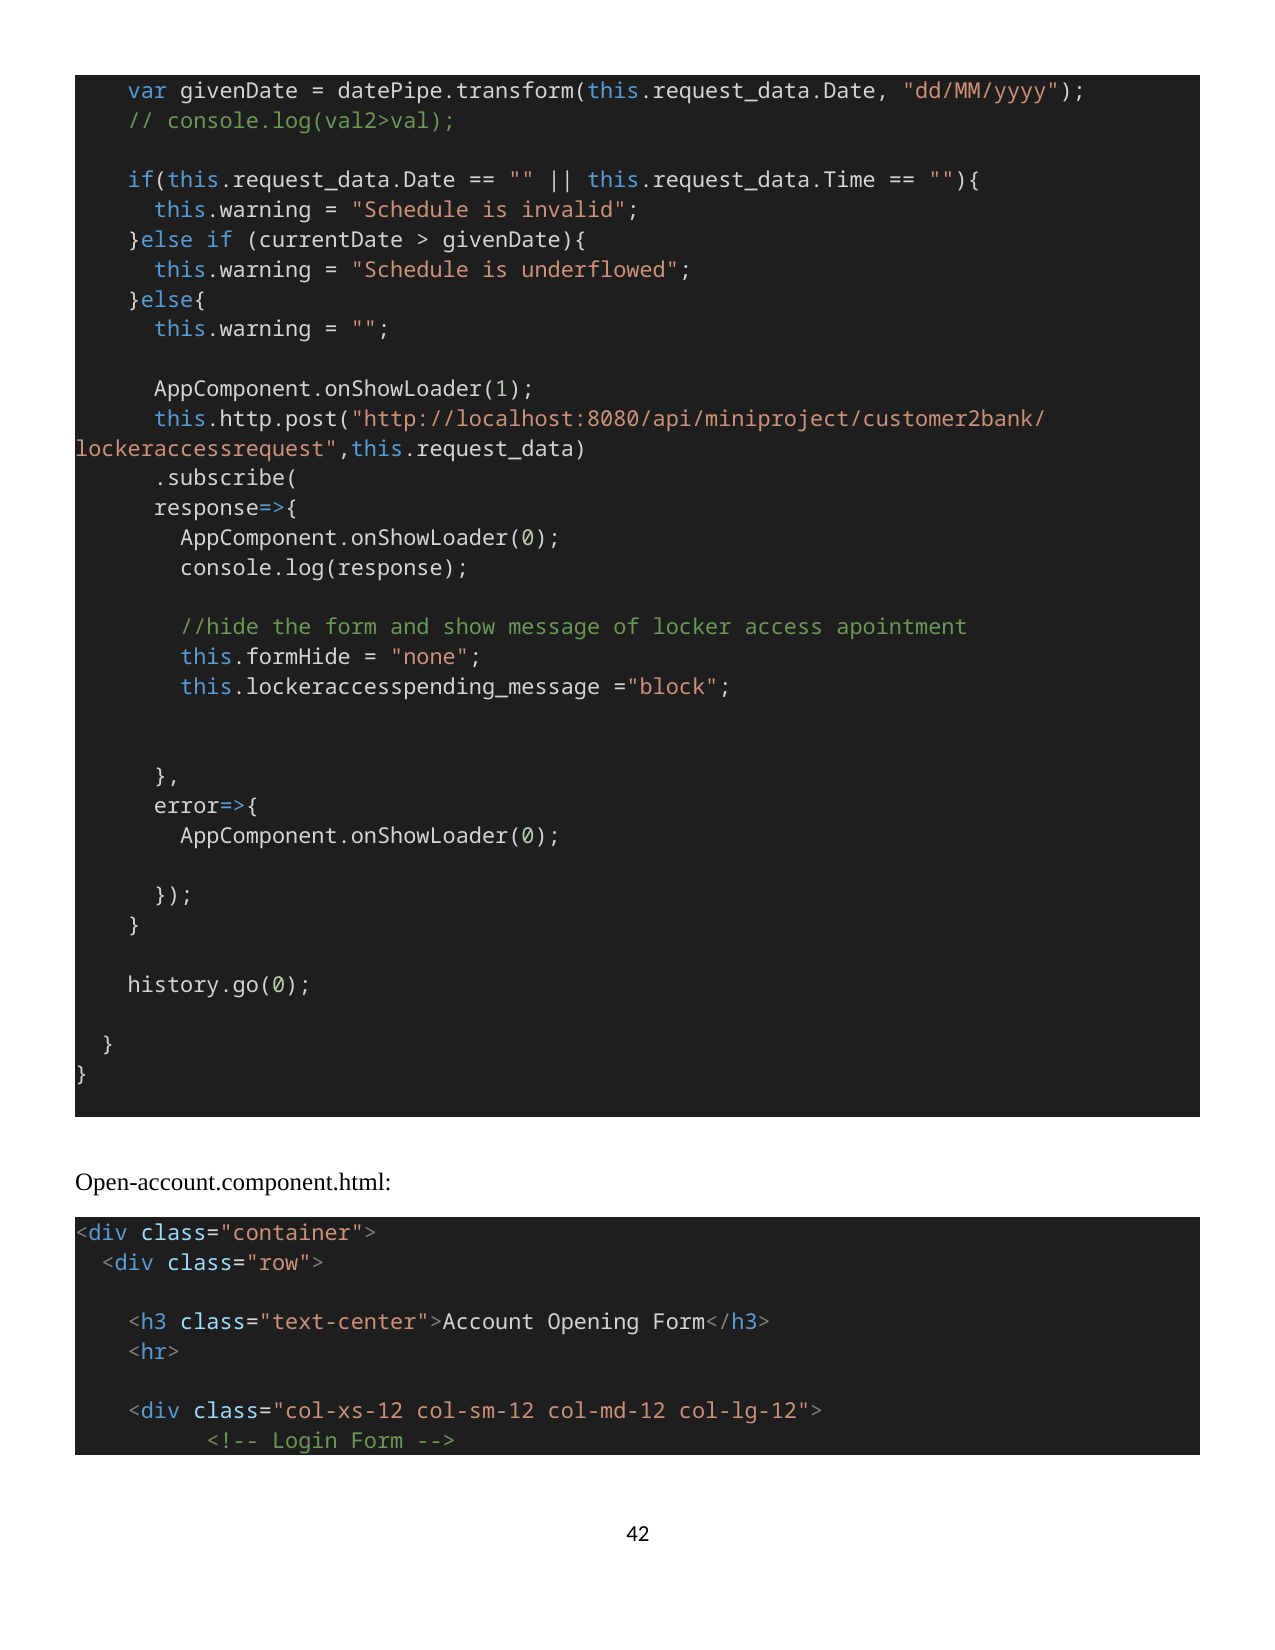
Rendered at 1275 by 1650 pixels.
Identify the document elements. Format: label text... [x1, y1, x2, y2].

text AppComponent.onShowLoader(0); [75, 820, 1200, 849]
text }); [75, 879, 1200, 909]
text var givenDate = datePipe.transform(this.request_data.Date, "dd/MM/yyyy"); [75, 75, 1200, 105]
text this.formHide = "none"; [75, 641, 1200, 671]
text }, [75, 760, 1200, 790]
text <div class="col-xs-12 col-sm-12 col-md-12 col-lg-12"> [75, 1395, 1200, 1425]
text AppComponent.onShowLoader(0); [75, 522, 1200, 552]
text response=>{ [75, 492, 1200, 522]
text <div class="container"> [75, 1217, 1200, 1246]
text this.warning = ""; [75, 313, 1200, 343]
text }else{ [75, 283, 1200, 313]
text this.lockeraccesspending_message ="block"; [75, 671, 1200, 701]
text console.log(response); [75, 552, 1200, 581]
text this.warning = "Schedule is underflowed"; [75, 254, 1200, 283]
text history.go(0); [75, 968, 1200, 998]
text .subscribe( [75, 462, 1200, 492]
text if(this.request_data.Date == "" || this.request_data.Time == ""){ [75, 164, 1200, 194]
text } [75, 1028, 1200, 1058]
text AppComponent.onShowLoader(1); [75, 373, 1200, 403]
text Open-account.component.html: [75, 1167, 1200, 1196]
text this.warning = "Schedule is invalid"; [75, 194, 1200, 224]
text } [75, 1058, 1200, 1088]
text error=>{ [75, 790, 1200, 820]
text //hide the form and show message of locker access apointment [75, 611, 1200, 641]
text <h3 class="text-center">Account Opening Form</h3> [75, 1306, 1200, 1336]
text } [75, 909, 1200, 939]
text <!-- Login Form --> [75, 1425, 1200, 1455]
text this.http.post("http://localhost:8080/api/miniproject/customer2bank/lockeraccessrequest",this.request_data) [75, 403, 1200, 462]
text }else if (currentDate > givenDate){ [75, 224, 1200, 254]
text <hr> [75, 1336, 1200, 1366]
text // console.log(val2>val); [75, 105, 1200, 134]
text <div class="row"> [75, 1246, 1200, 1276]
